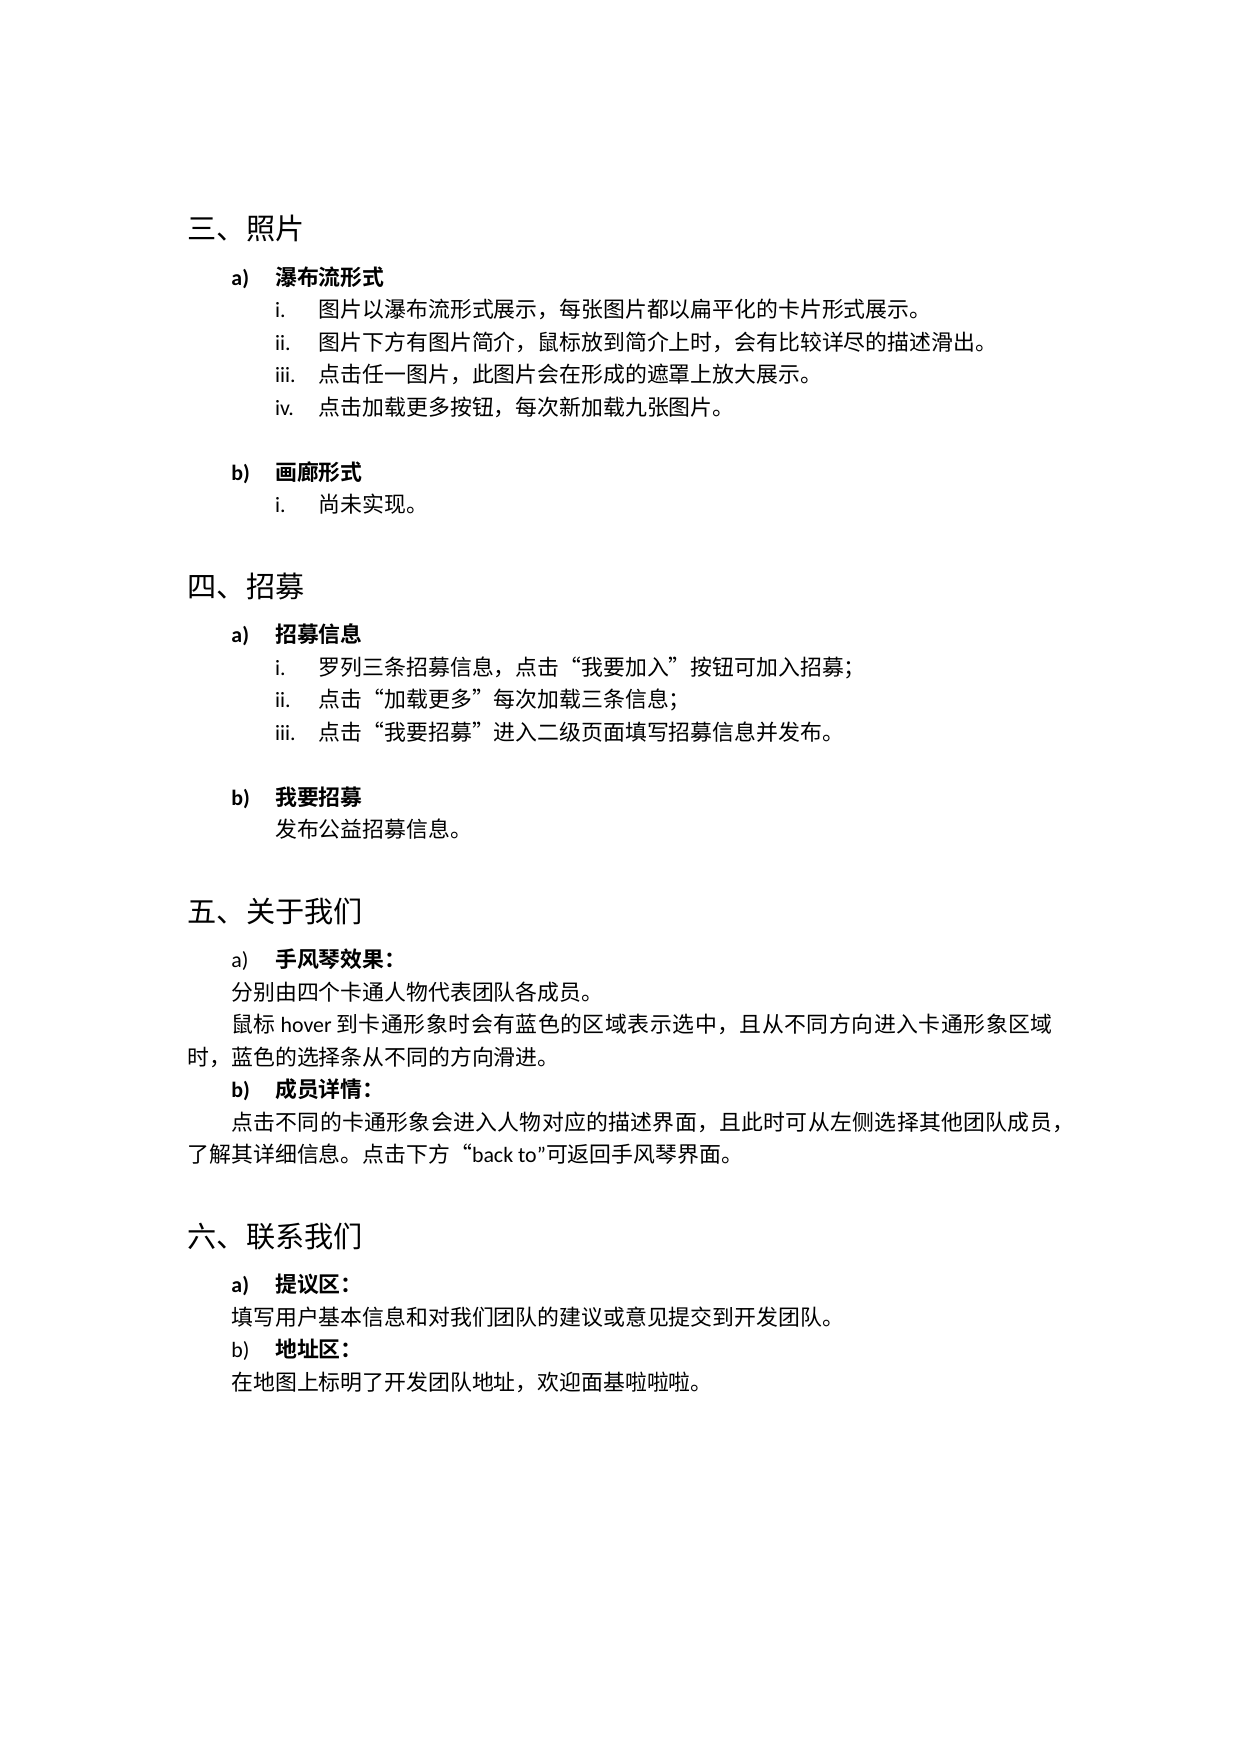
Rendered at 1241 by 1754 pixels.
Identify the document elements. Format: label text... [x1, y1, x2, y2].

list 招募信息 [231, 617, 1053, 649]
list 联系我们 [187, 1202, 1053, 1267]
list 画廊形式 [231, 454, 1053, 487]
list 在地图上标明了开发团队地址，欢迎面基啦啦啦。 [231, 1364, 1053, 1397]
list 点击加载更多按钮，每次新加载九张图片。 [275, 389, 1053, 422]
list 鼠标hover到卡通形象时会有蓝色的区域表示选中，且从不同方向进入卡通形象区域时，蓝色的选择条从不同的方向滑进。 [187, 1007, 1053, 1072]
list 我要招募 [231, 779, 1053, 812]
list 尚未实现。 [275, 487, 1053, 519]
list 成员详情： [231, 1072, 1053, 1104]
list 提议区： [231, 1267, 1053, 1299]
list 图片以瀑布流形式展示，每张图片都以扁平化的卡片形式展示。 [275, 292, 1053, 324]
list 填写用户基本信息和对我们团队的建议或意见提交到开发团队。 [231, 1299, 1053, 1332]
list 地址区： [231, 1332, 1053, 1364]
list 照片 [187, 194, 1053, 259]
list 点击任一图片，此图片会在形成的遮罩上放大展示。 [275, 357, 1053, 389]
list 罗列三条招募信息，点击“我要加入”按钮可加入招募； [275, 649, 1053, 682]
list 招募 [187, 552, 1053, 617]
list 分别由四个卡通人物代表团队各成员。 [187, 974, 1053, 1007]
list 点击“加载更多”每次加载三条信息； [275, 682, 1053, 714]
list 发布公益招募信息。 [275, 812, 1053, 844]
list 瀑布流形式 [231, 259, 1053, 292]
list 关于我们 [187, 877, 1053, 942]
list 点击不同的卡通形象会进入人物对应的描述界面，且此时可从左侧选择其他团队成员，了解其详细信息。点击下方“back to”可返回手风琴界面。 [187, 1104, 1053, 1169]
list 手风琴效果： [231, 942, 1053, 974]
list 图片下方有图片简介，鼠标放到简介上时，会有比较详尽的描述滑出。 [275, 324, 1053, 357]
list 点击“我要招募”进入二级页面填写招募信息并发布。 [275, 714, 1053, 747]
